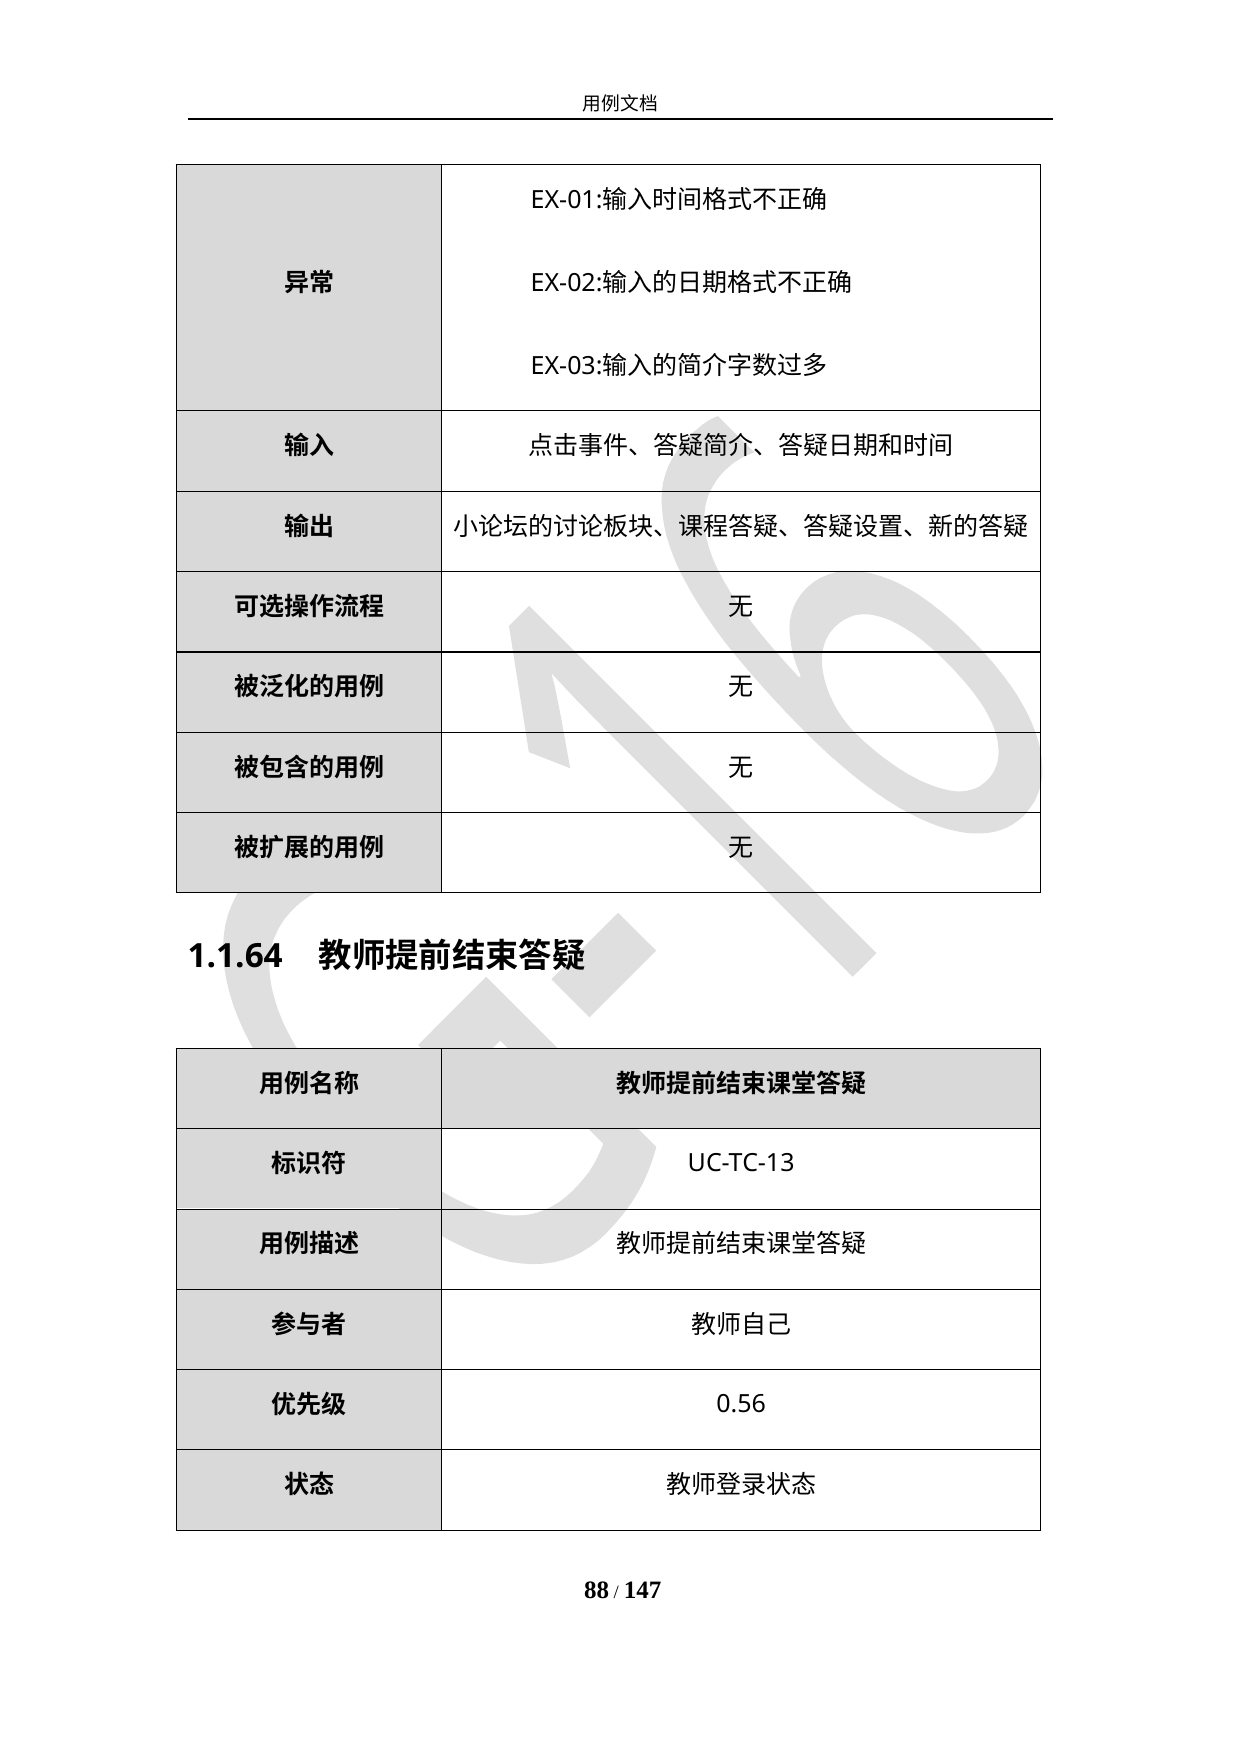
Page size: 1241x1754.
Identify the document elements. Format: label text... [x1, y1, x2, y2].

table_cell 异常 [177, 165, 441, 410]
table_cell 无 [442, 813, 1040, 892]
table_cell UC-TC-13 [442, 1129, 1040, 1208]
table_cell 优先级 [177, 1370, 441, 1449]
table_cell 无 [442, 572, 1040, 651]
table_header 教师提前结束课堂答疑 [442, 1049, 1040, 1128]
table_cell 教师自己 [442, 1290, 1040, 1369]
table_cell 教师登录状态 [442, 1450, 1040, 1530]
table_cell 输入 [177, 411, 441, 491]
table_cell 被扩展的用例 [177, 813, 441, 892]
table_cell 状态 [177, 1450, 441, 1530]
table_cell 被泛化的用例 [177, 653, 441, 732]
table_cell 点击事件、答疑简介、答疑日期和时间 [442, 411, 1040, 491]
table_cell 被包含的用例 [177, 733, 441, 812]
table_cell 无 [442, 653, 1040, 732]
table_cell 标识符 [177, 1129, 441, 1208]
subtitle 教师提前结束答疑 [187, 920, 1053, 985]
table_cell 输出 [177, 492, 441, 571]
table_header 用例名称 [177, 1049, 441, 1128]
table_cell 0.56 [442, 1370, 1040, 1449]
table_cell 小论坛的讨论板块、课程答疑、答疑设置、新的答疑 [442, 492, 1040, 571]
table_cell 可选操作流程 [177, 572, 441, 651]
table_cell 参与者 [177, 1290, 441, 1369]
table_cell 用例描述 [177, 1210, 441, 1289]
table_cell 教师提前结束课堂答疑 [442, 1210, 1040, 1289]
table_cell EX-01:输入时间格式不正确 EX-02:输入的日期格式不正确 EX-03:输入的简介字数过多 [442, 165, 1040, 410]
table_cell 无 [442, 733, 1040, 812]
